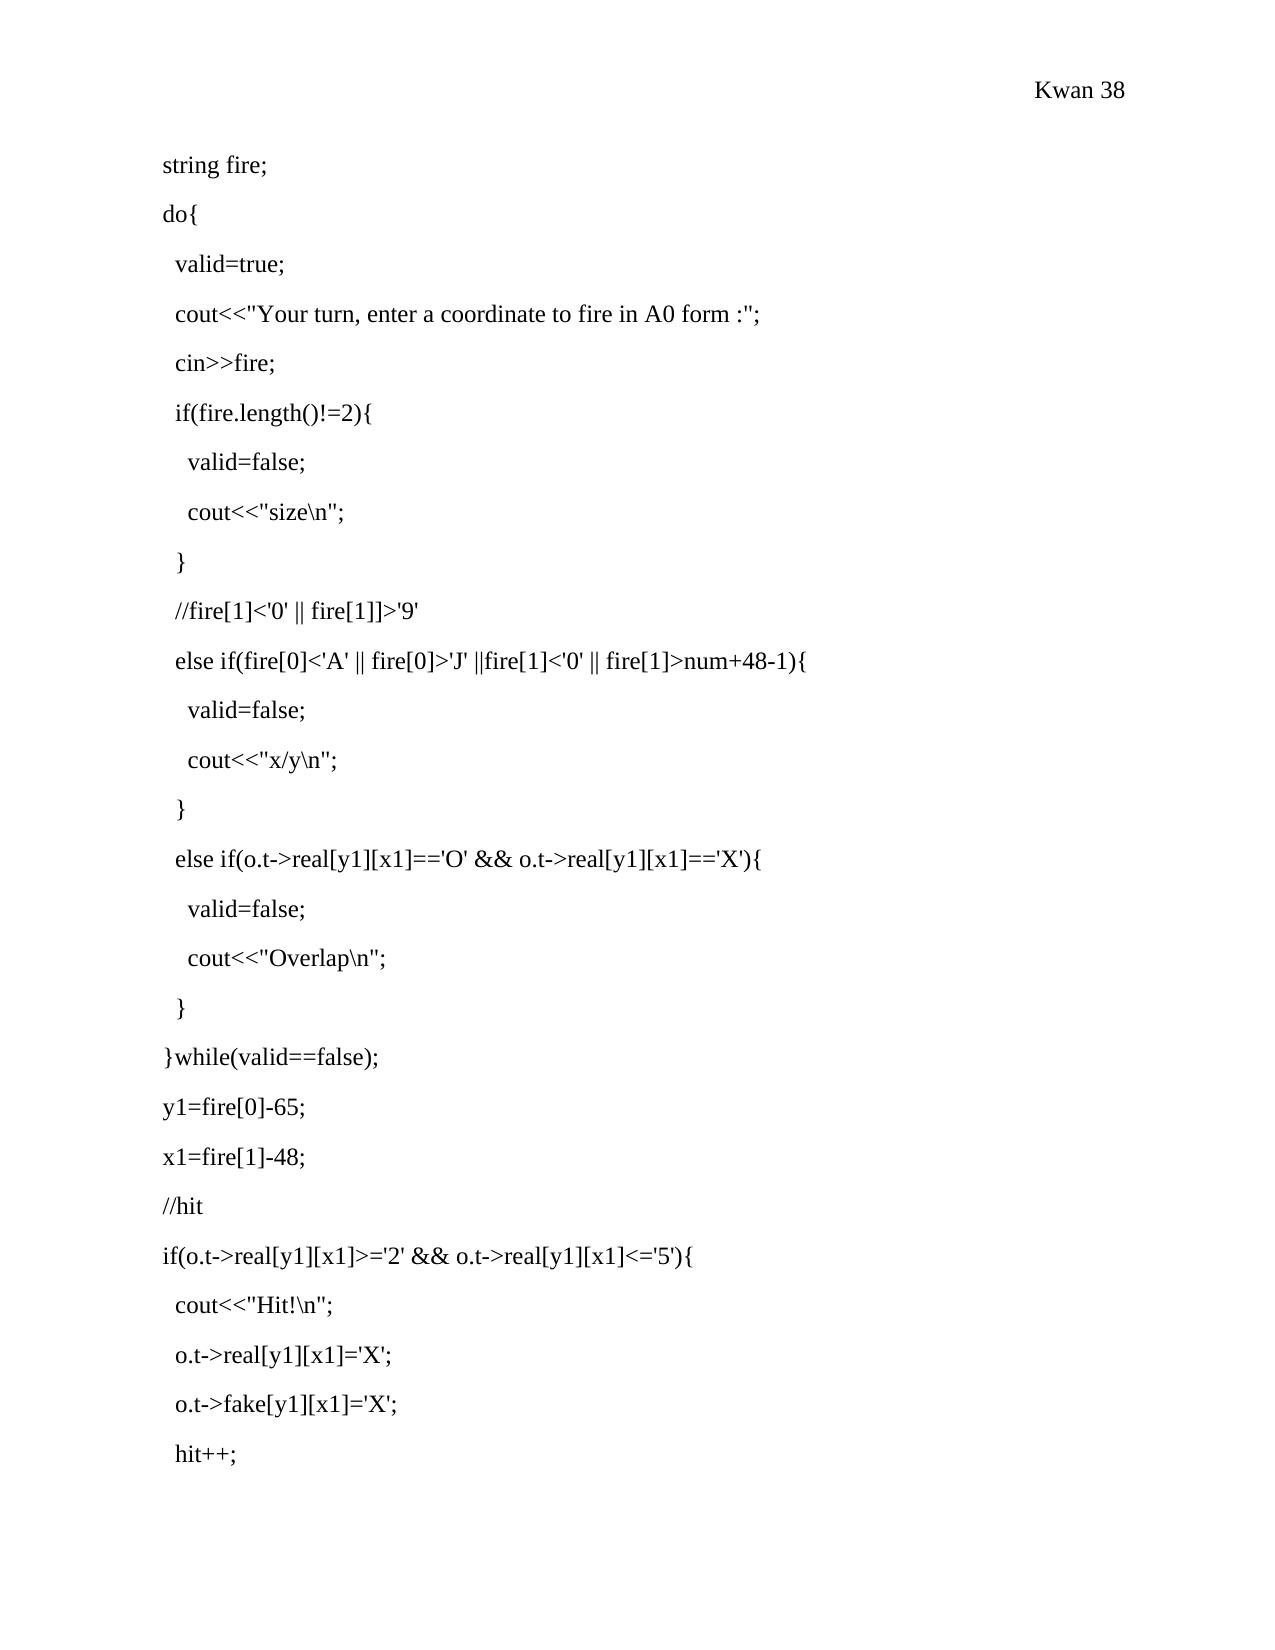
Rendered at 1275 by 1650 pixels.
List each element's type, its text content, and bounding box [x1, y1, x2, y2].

text x1=fire[1]-48; [150, 1142, 1125, 1170]
text o.t->fake[y1][x1]='X'; [150, 1389, 1125, 1418]
text y1=fire[0]-65; [150, 1092, 1125, 1121]
text valid=false; [150, 447, 1125, 476]
text string fire; [150, 150, 1125, 179]
text o.t->real[y1][x1]='X'; [150, 1340, 1125, 1369]
text cout<<"size\n"; [150, 497, 1125, 526]
text cout<<"x/y\n"; [150, 745, 1125, 774]
text cout<<"Overlap\n"; [150, 943, 1125, 972]
text //fire[1]<'0' || fire[1]]>'9' [150, 596, 1125, 625]
text if(fire.length()!=2){ [150, 398, 1125, 427]
text } [150, 993, 1125, 1022]
text if(o.t->real[y1][x1]>='2' && o.t->real[y1][x1]<='5'){ [150, 1241, 1125, 1269]
text else if(o.t->real[y1][x1]=='O' && o.t->real[y1][x1]=='X'){ [150, 844, 1125, 873]
text valid=true; [150, 249, 1125, 278]
text } [150, 794, 1125, 823]
text cout<<"Your turn, enter a coordinate to fire in A0 form :"; [150, 299, 1125, 327]
text valid=false; [150, 894, 1125, 922]
text else if(fire[0]<'A' || fire[0]>'J' ||fire[1]<'0' || fire[1]>num+48-1){ [150, 646, 1125, 674]
text }while(valid==false); [150, 1042, 1125, 1071]
text valid=false; [150, 695, 1125, 724]
text //hit [150, 1191, 1125, 1220]
text } [150, 547, 1125, 575]
text hit++; [150, 1439, 1125, 1468]
text cout<<"Hit!\n"; [150, 1290, 1125, 1319]
text do{ [150, 199, 1125, 228]
text cin>>fire; [150, 348, 1125, 377]
